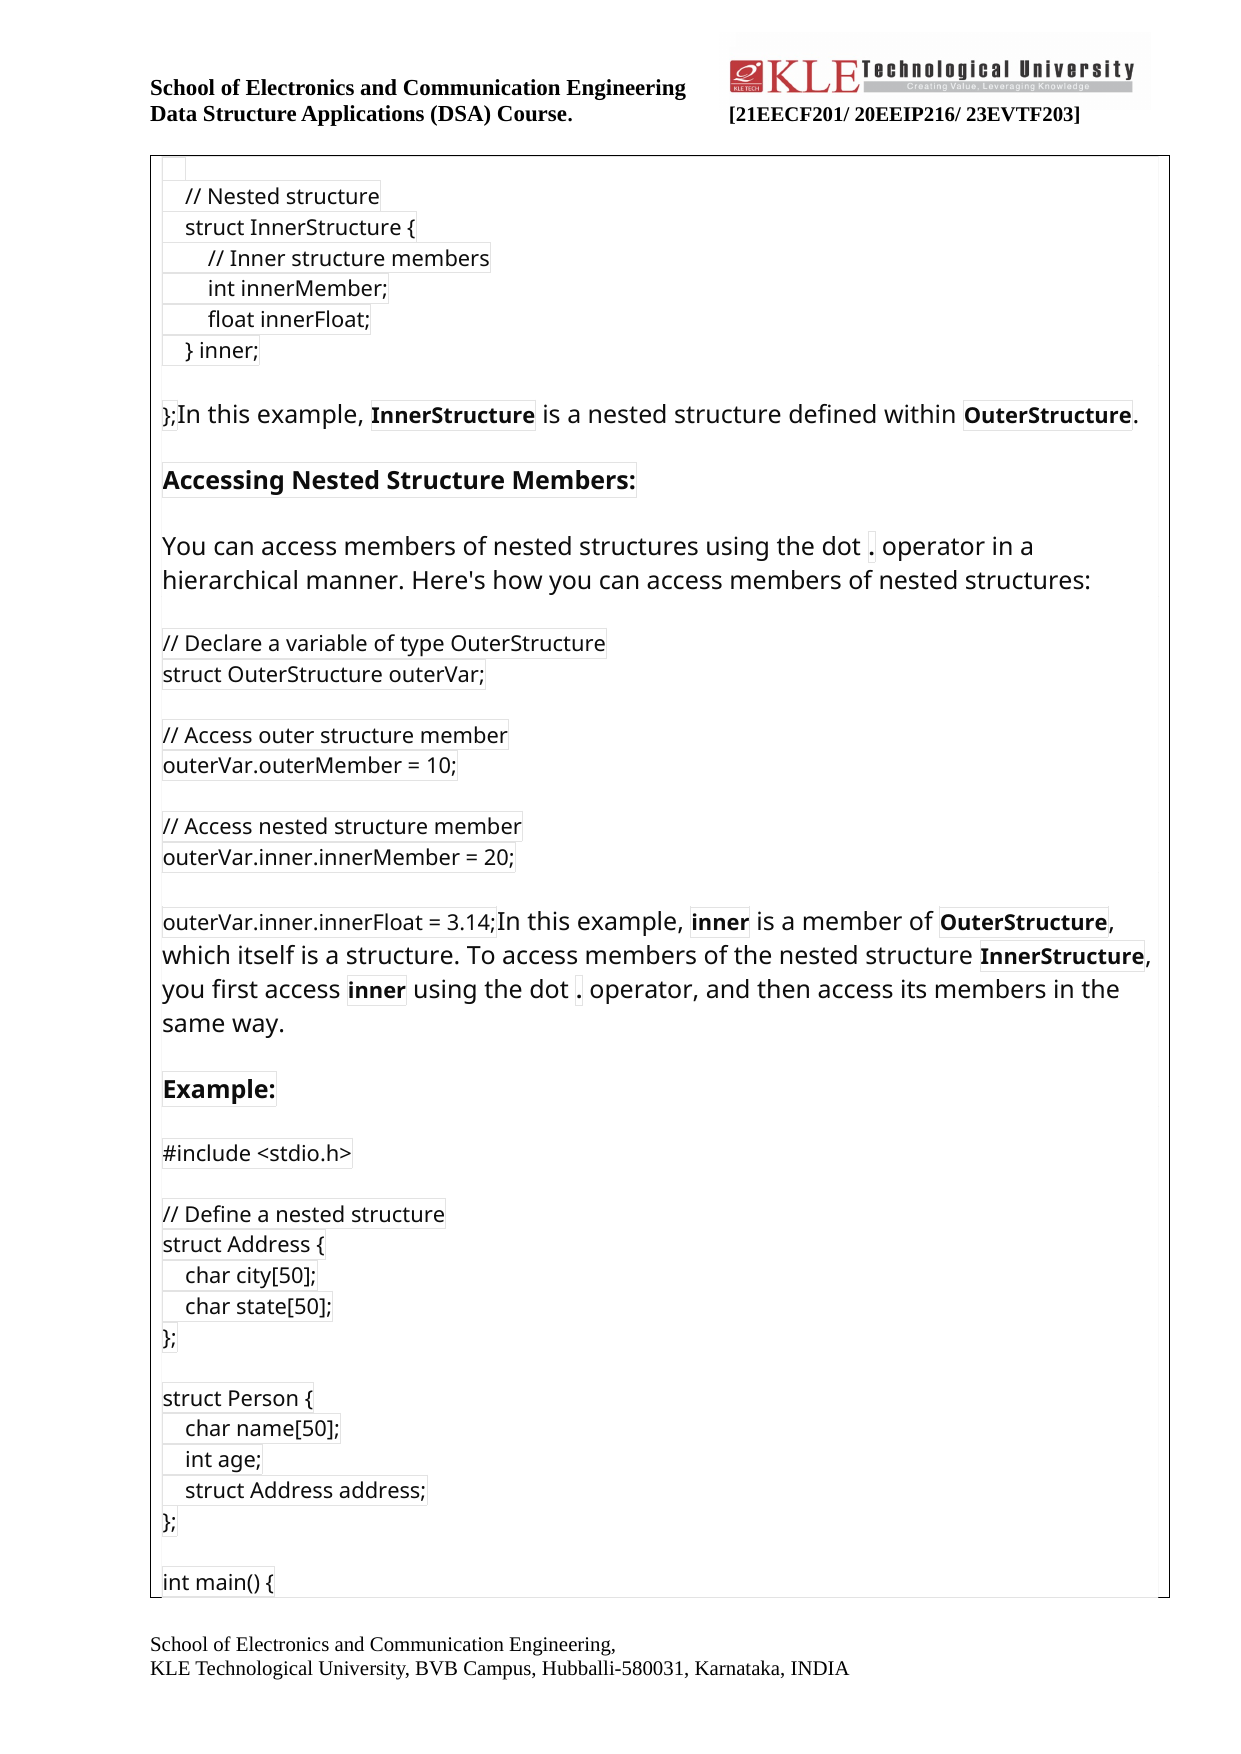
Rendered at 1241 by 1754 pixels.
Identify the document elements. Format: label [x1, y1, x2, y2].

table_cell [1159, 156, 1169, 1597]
picture [719, 32, 1151, 110]
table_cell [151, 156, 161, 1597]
